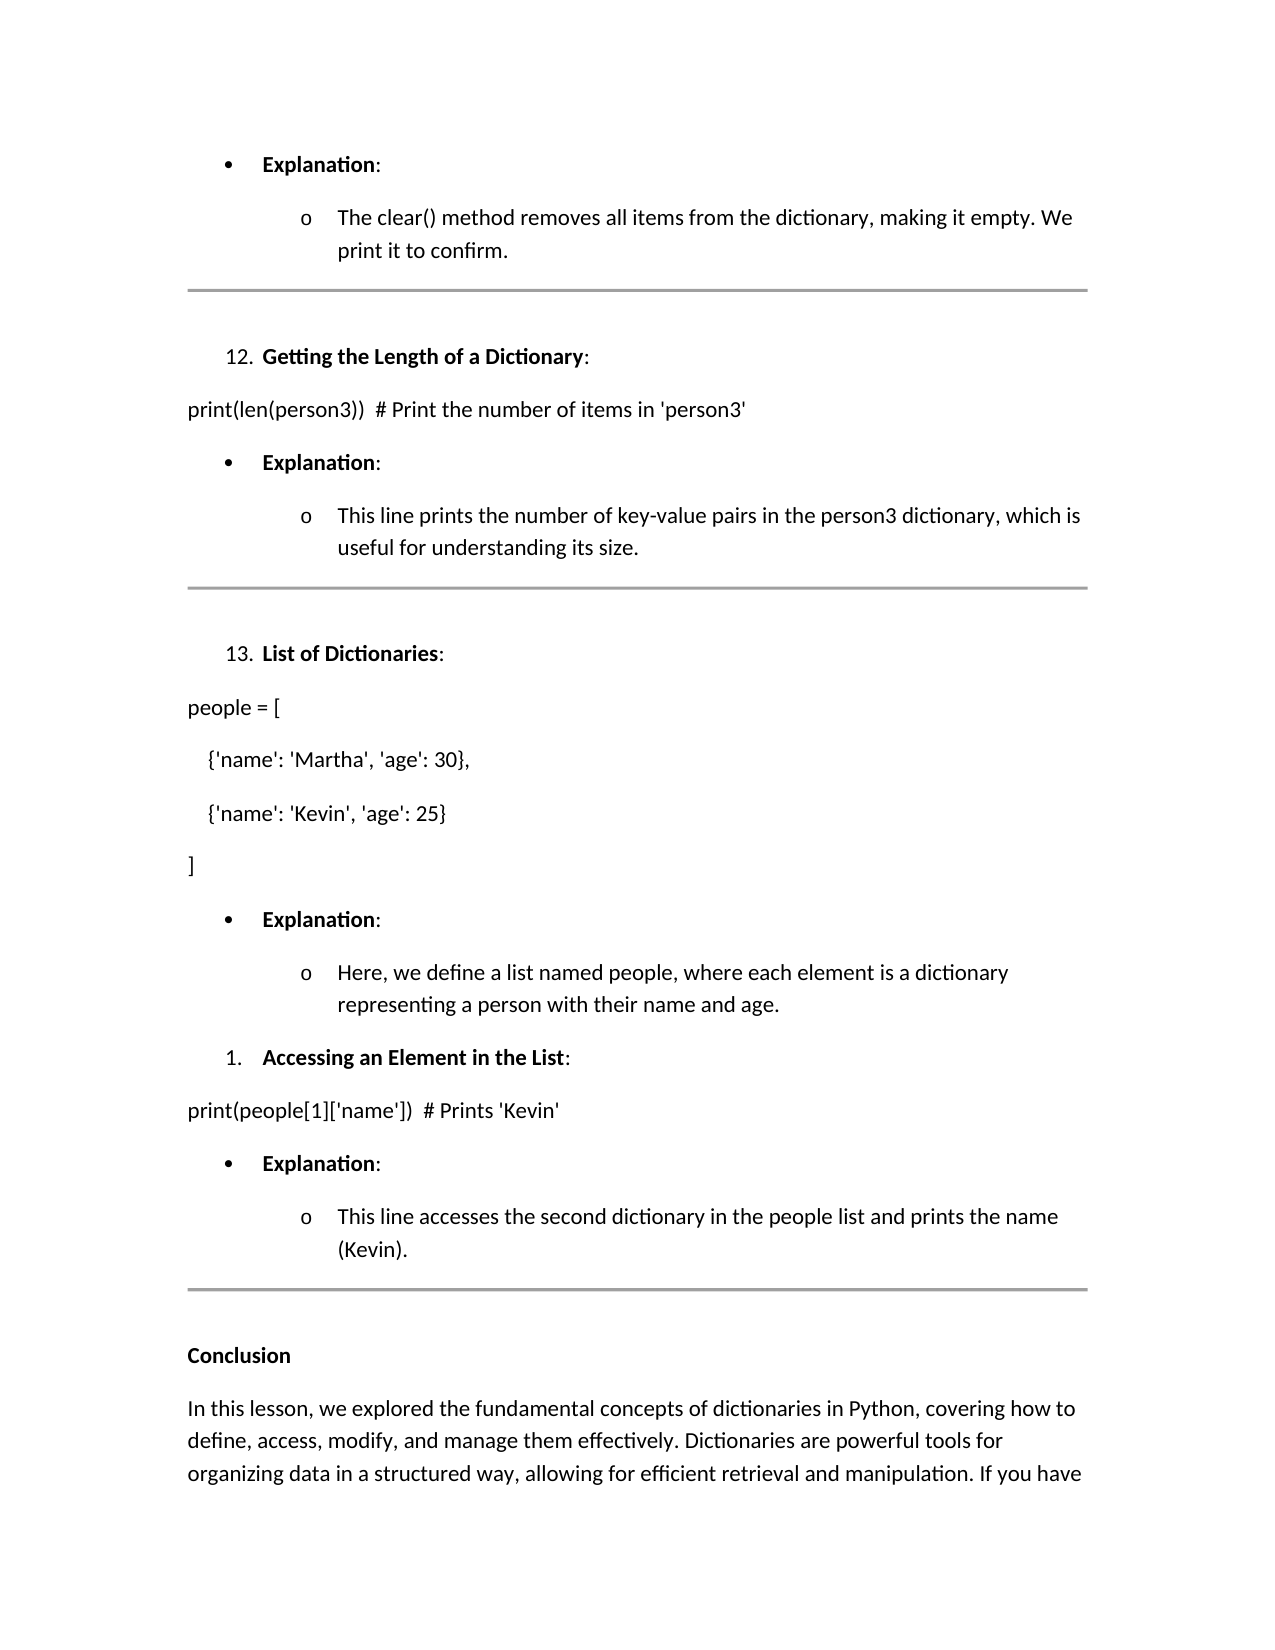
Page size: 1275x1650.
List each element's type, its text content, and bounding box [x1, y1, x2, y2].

text {'name': 'Martha', 'age': 30}, [187, 746, 1087, 774]
text print(people[1]['name']) # Prints 'Kevin' [187, 1096, 1087, 1124]
list Here, we define a list named people, where each element is a dictionary representing a person with their name and age. [300, 958, 1087, 1018]
text people = [ [187, 693, 1087, 721]
list This line prints the number of key-value pairs in the person3 dictionary, which is useful for understanding its size. [300, 501, 1087, 562]
list List of Dictionaries: [225, 639, 1087, 668]
list Explanation: [225, 150, 1087, 178]
text ] [187, 852, 1087, 880]
text print(len(person3)) # Print the number of items in 'person3' [187, 395, 1087, 423]
text Conclusion [187, 1341, 1087, 1369]
list Explanation: [225, 1149, 1087, 1177]
list Accessing an Element in the List: [225, 1043, 1087, 1071]
list Getting the Length of a Dictionary: [225, 342, 1087, 370]
list The clear() method removes all items from the dictionary, making it empty. We print it to confirm. [300, 203, 1087, 264]
text {'name': 'Kevin', 'age': 25} [187, 799, 1087, 827]
list Explanation: [225, 448, 1087, 476]
list Explanation: [225, 905, 1087, 933]
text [187, 1394, 1087, 1487]
list This line accesses the second dictionary in the people list and prints the name (Kevin). [300, 1202, 1087, 1263]
